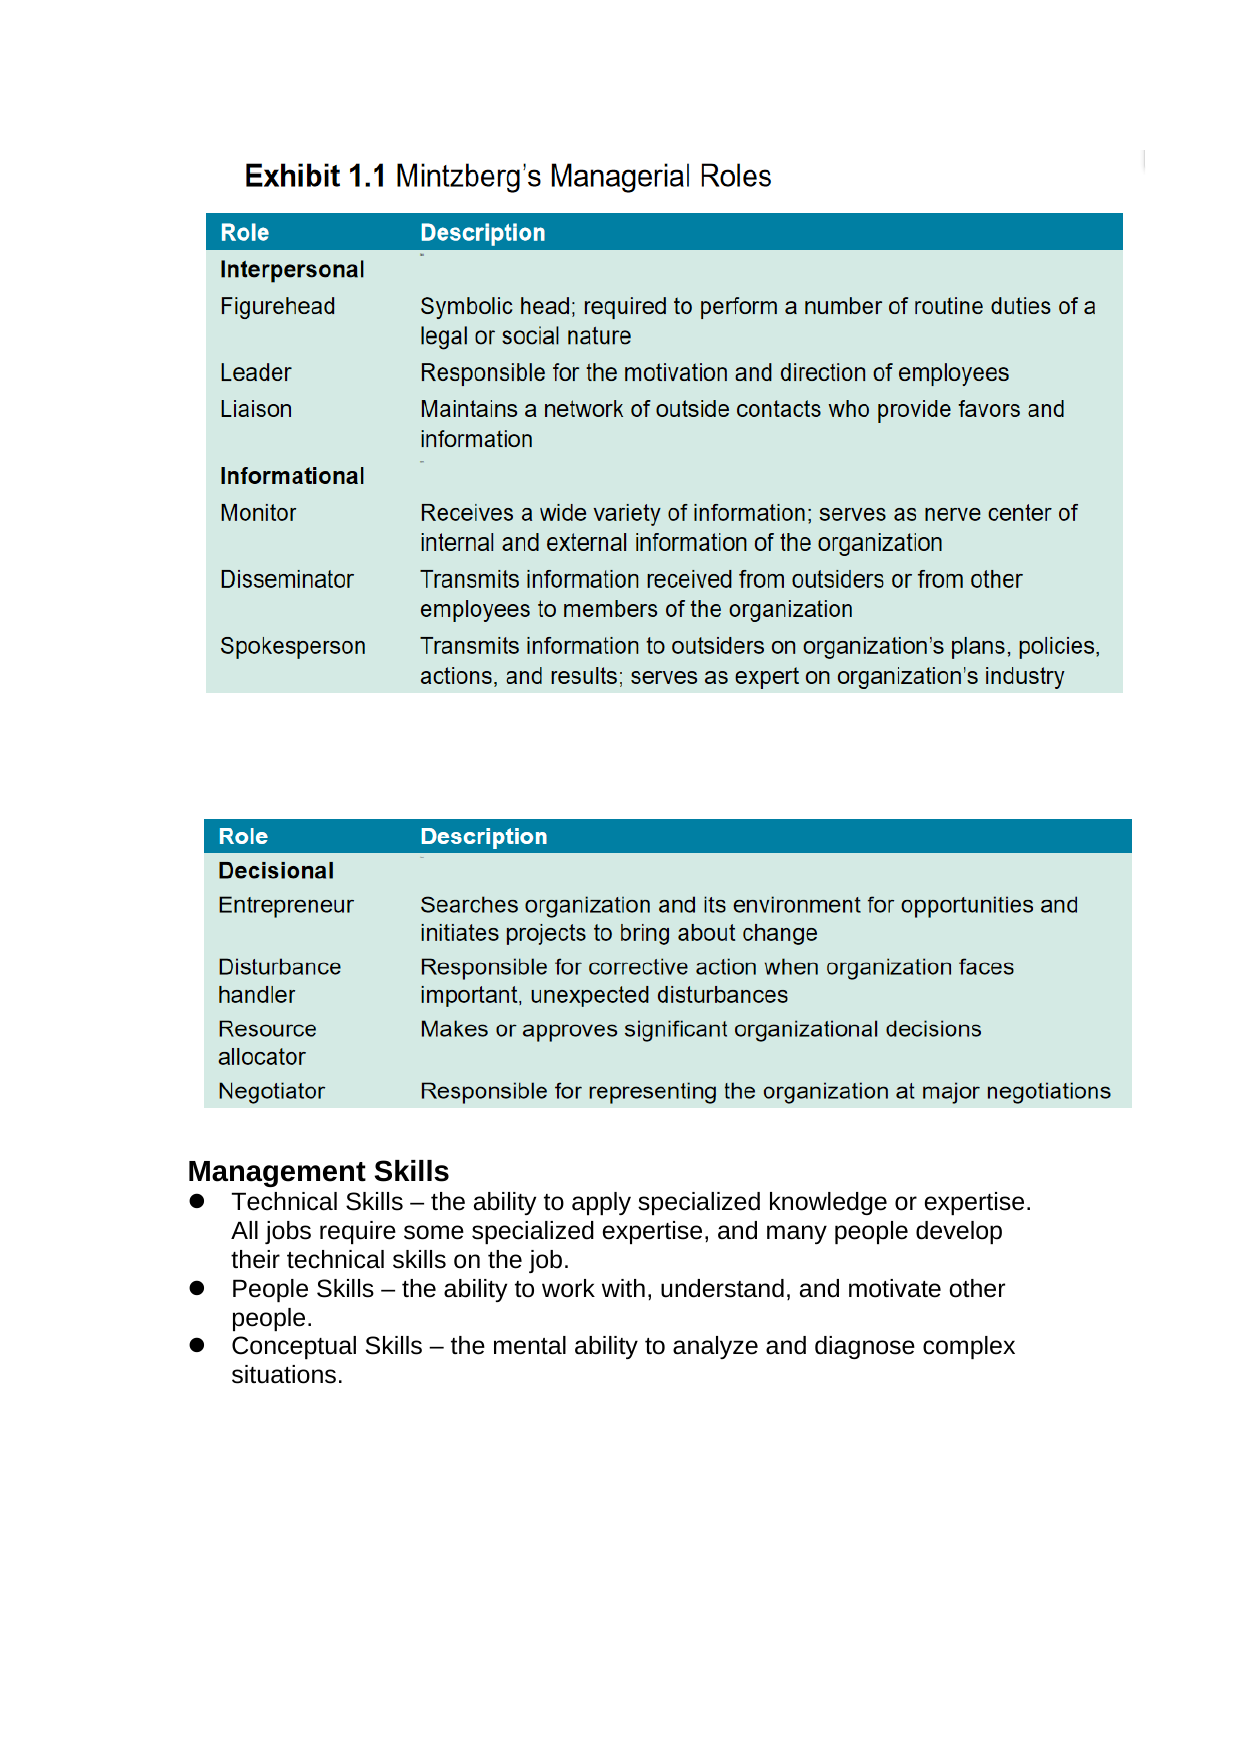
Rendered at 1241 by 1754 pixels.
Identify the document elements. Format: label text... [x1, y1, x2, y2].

picture [187, 797, 1146, 1121]
text Management Skills [187, 1154, 1053, 1187]
list Conceptual Skills – the mental ability to analyze and diagnose complex situations. [187, 1331, 1053, 1389]
list People Skills – the ability to work with, understand, and motivate other people. [187, 1274, 1053, 1331]
list Technical Skills – the ability to apply specialized knowledge or expertise. All jobs require some specialized expertise, and many people develop their technical skills on the job. [187, 1187, 1053, 1274]
picture [187, 150, 1146, 731]
